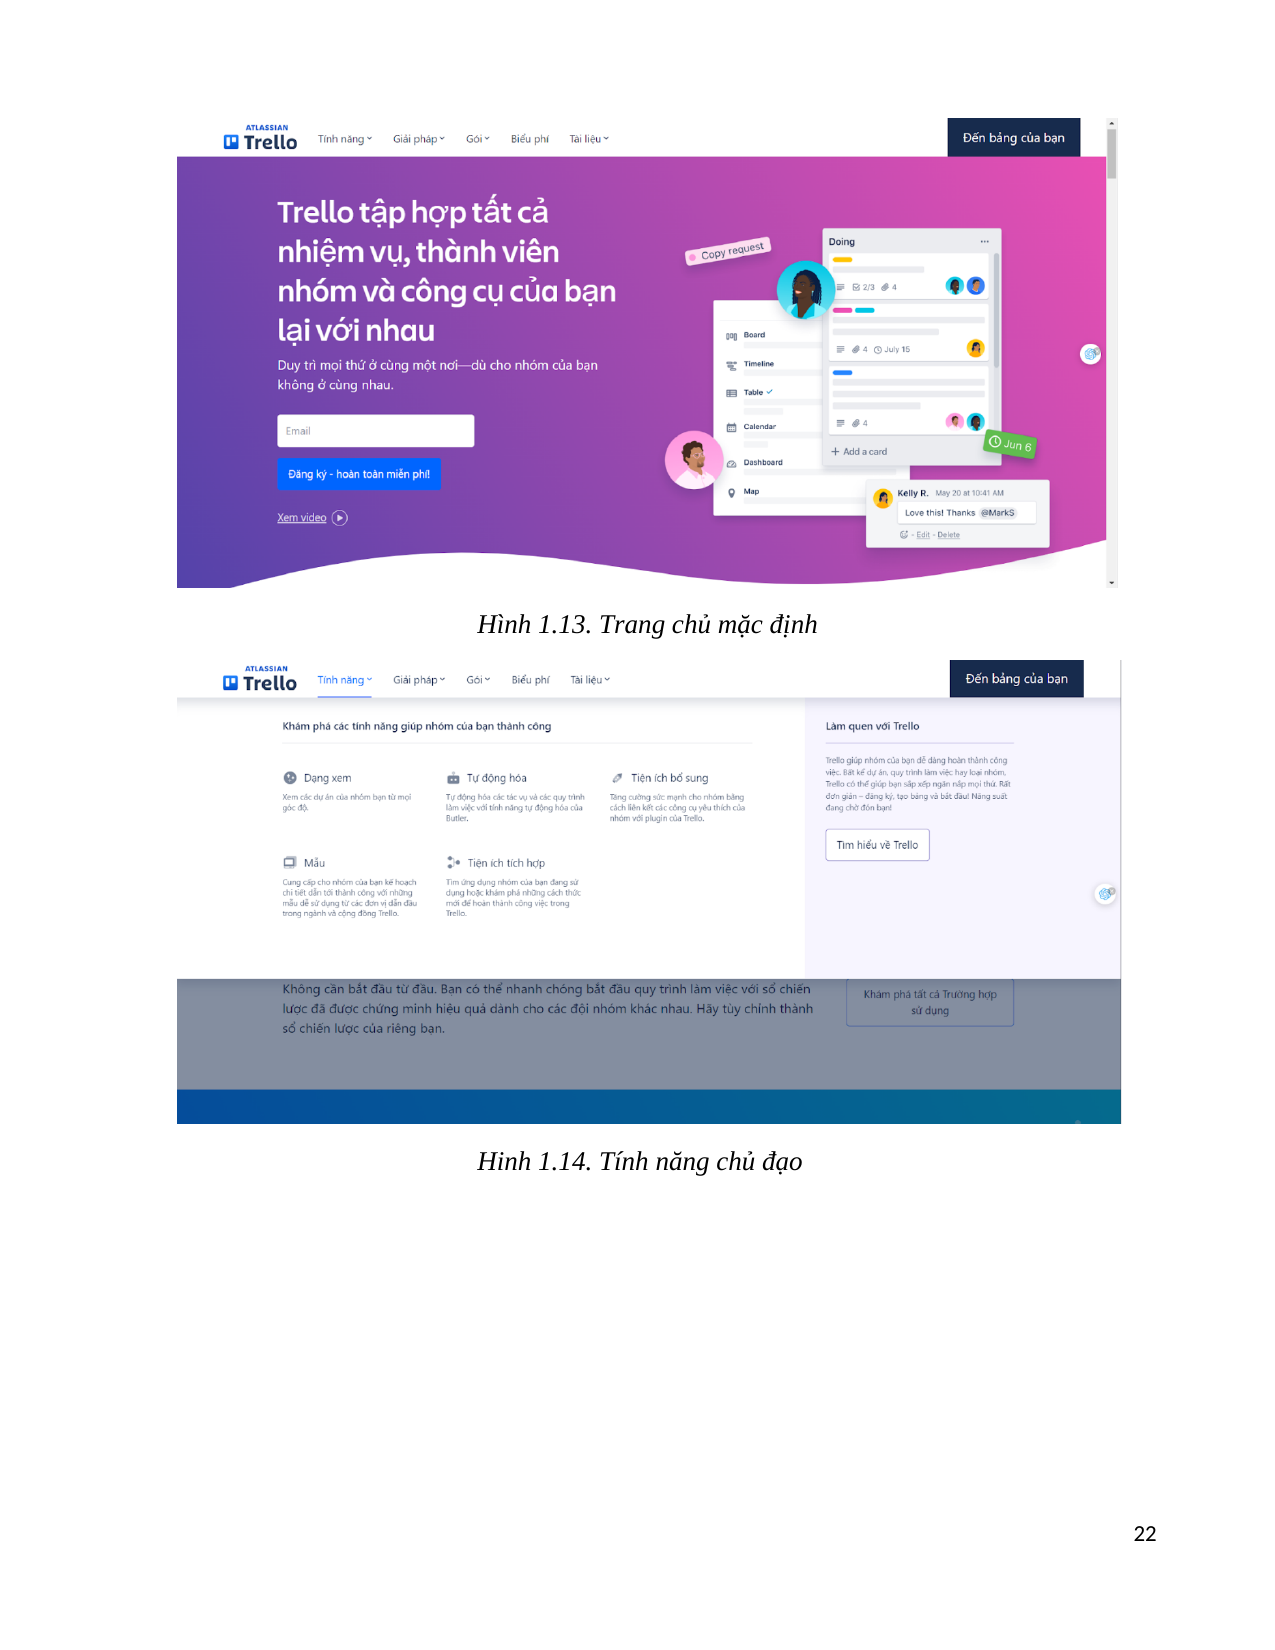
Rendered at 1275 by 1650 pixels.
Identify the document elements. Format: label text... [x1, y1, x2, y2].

picture [177, 660, 1122, 1124]
picture [177, 118, 1118, 588]
text Hinh 1.14. Tính năng chủ đạo [177, 1145, 1156, 1176]
text Hình 1.13. Trang chủ mặc định [177, 608, 1156, 639]
